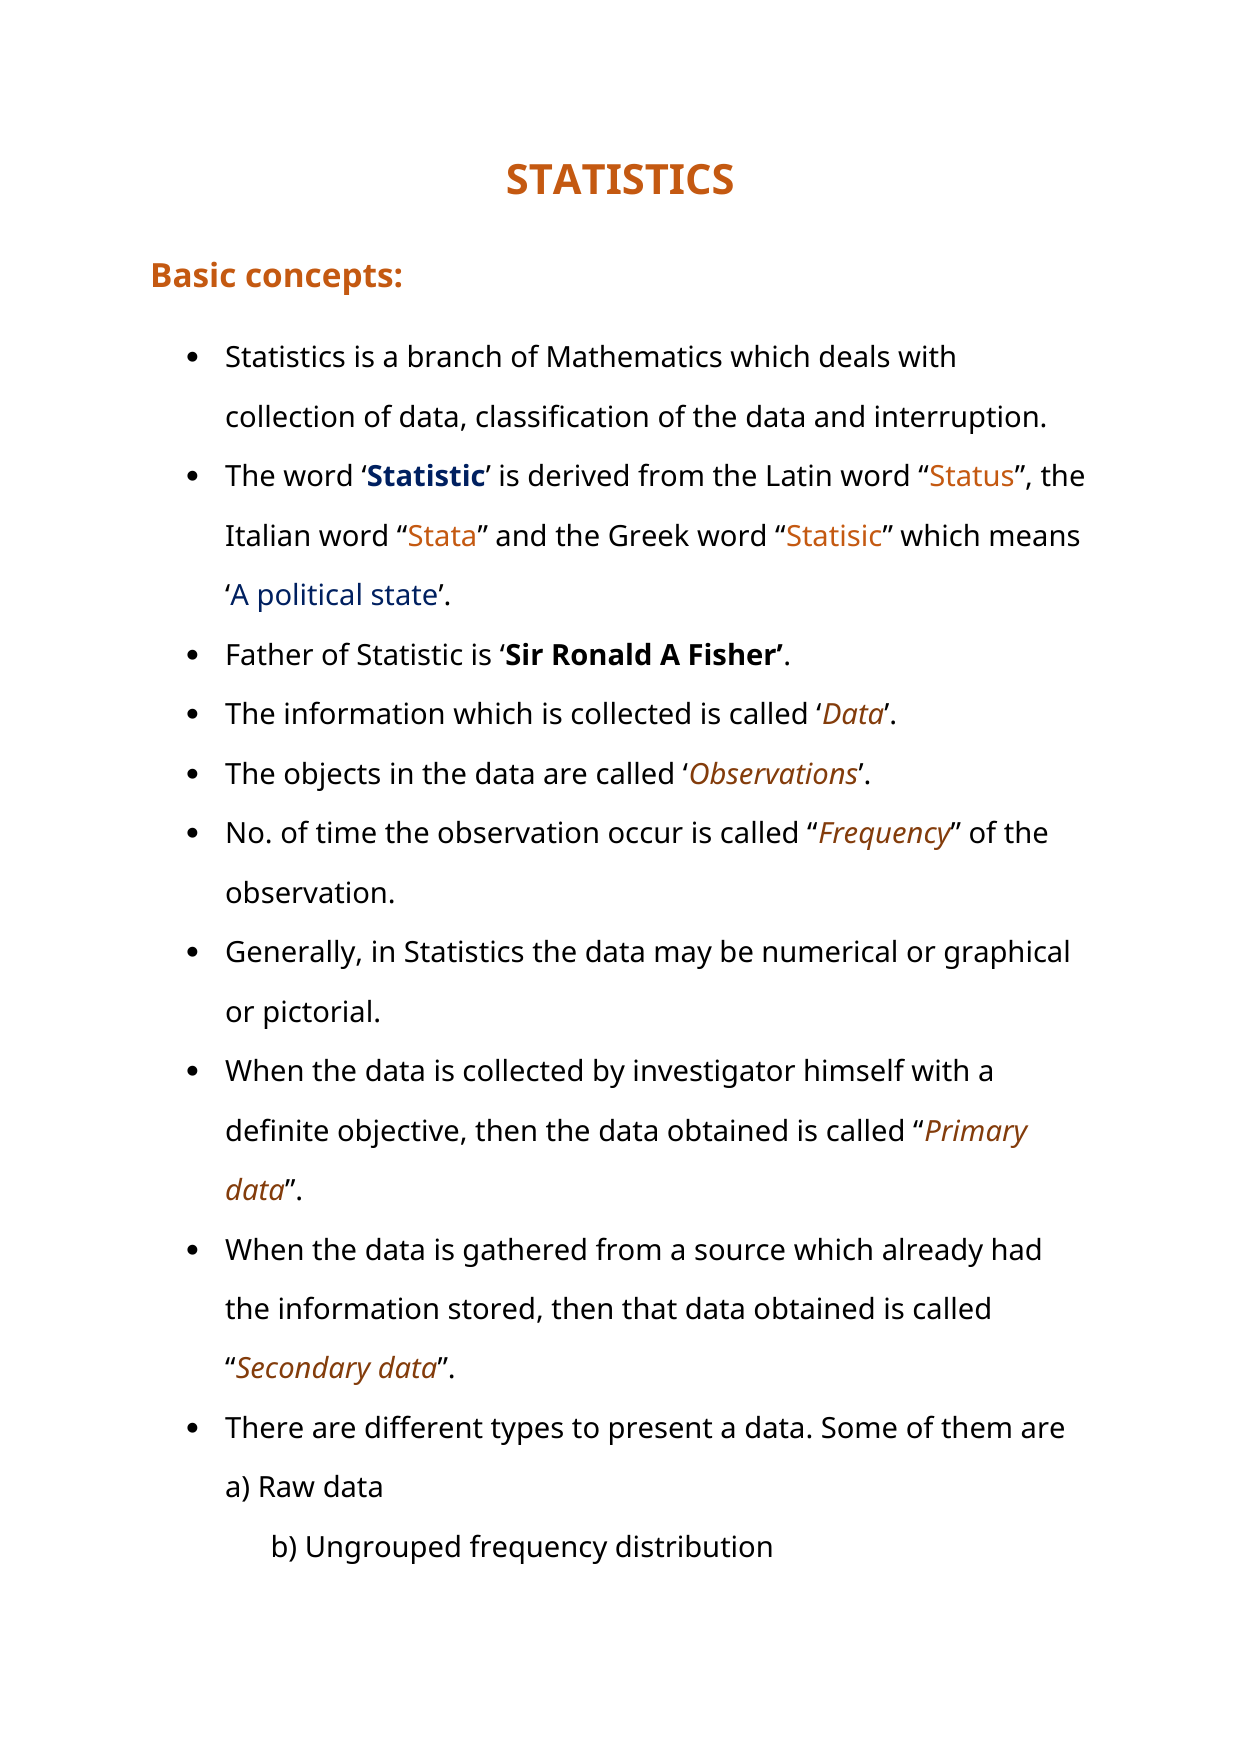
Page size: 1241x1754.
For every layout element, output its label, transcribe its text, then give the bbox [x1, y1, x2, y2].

text Basic concepts: [150, 252, 1090, 297]
text STATISTICS [150, 150, 1090, 207]
list b) Ungrouped frequency distribution [225, 1526, 1090, 1566]
list The information which is collected is called ‘Data’. [187, 693, 1090, 733]
list The objects in the data are called ‘Observations’. [187, 753, 1090, 793]
list When the data is collected by investigator himself with a definite objective, then the data obtained is called “Primary data”. [187, 1050, 1090, 1209]
list There are different types to present a data. Some of them are a) Raw data [187, 1407, 1090, 1506]
list Generally, in Statistics the data may be numerical or graphical or pictorial. [187, 931, 1090, 1031]
list Statistics is a branch of Mathematics which deals with collection of data, classification of the data and interruption. [187, 337, 1090, 436]
list The word ‘Statistic’ is derived from the Latin word “Status”, the Italian word “Stata” and the Greek word “Statisic” which means ‘A political state’. [187, 456, 1090, 614]
list No. of time the observation occur is called “Frequency” of the observation. [187, 812, 1090, 912]
list Father of Statistic is ‘Sir Ronald A Fisher’. [187, 634, 1090, 674]
list When the data is gathered from a source which already had the information stored, then that data obtained is called “Secondary data”. [187, 1229, 1090, 1387]
